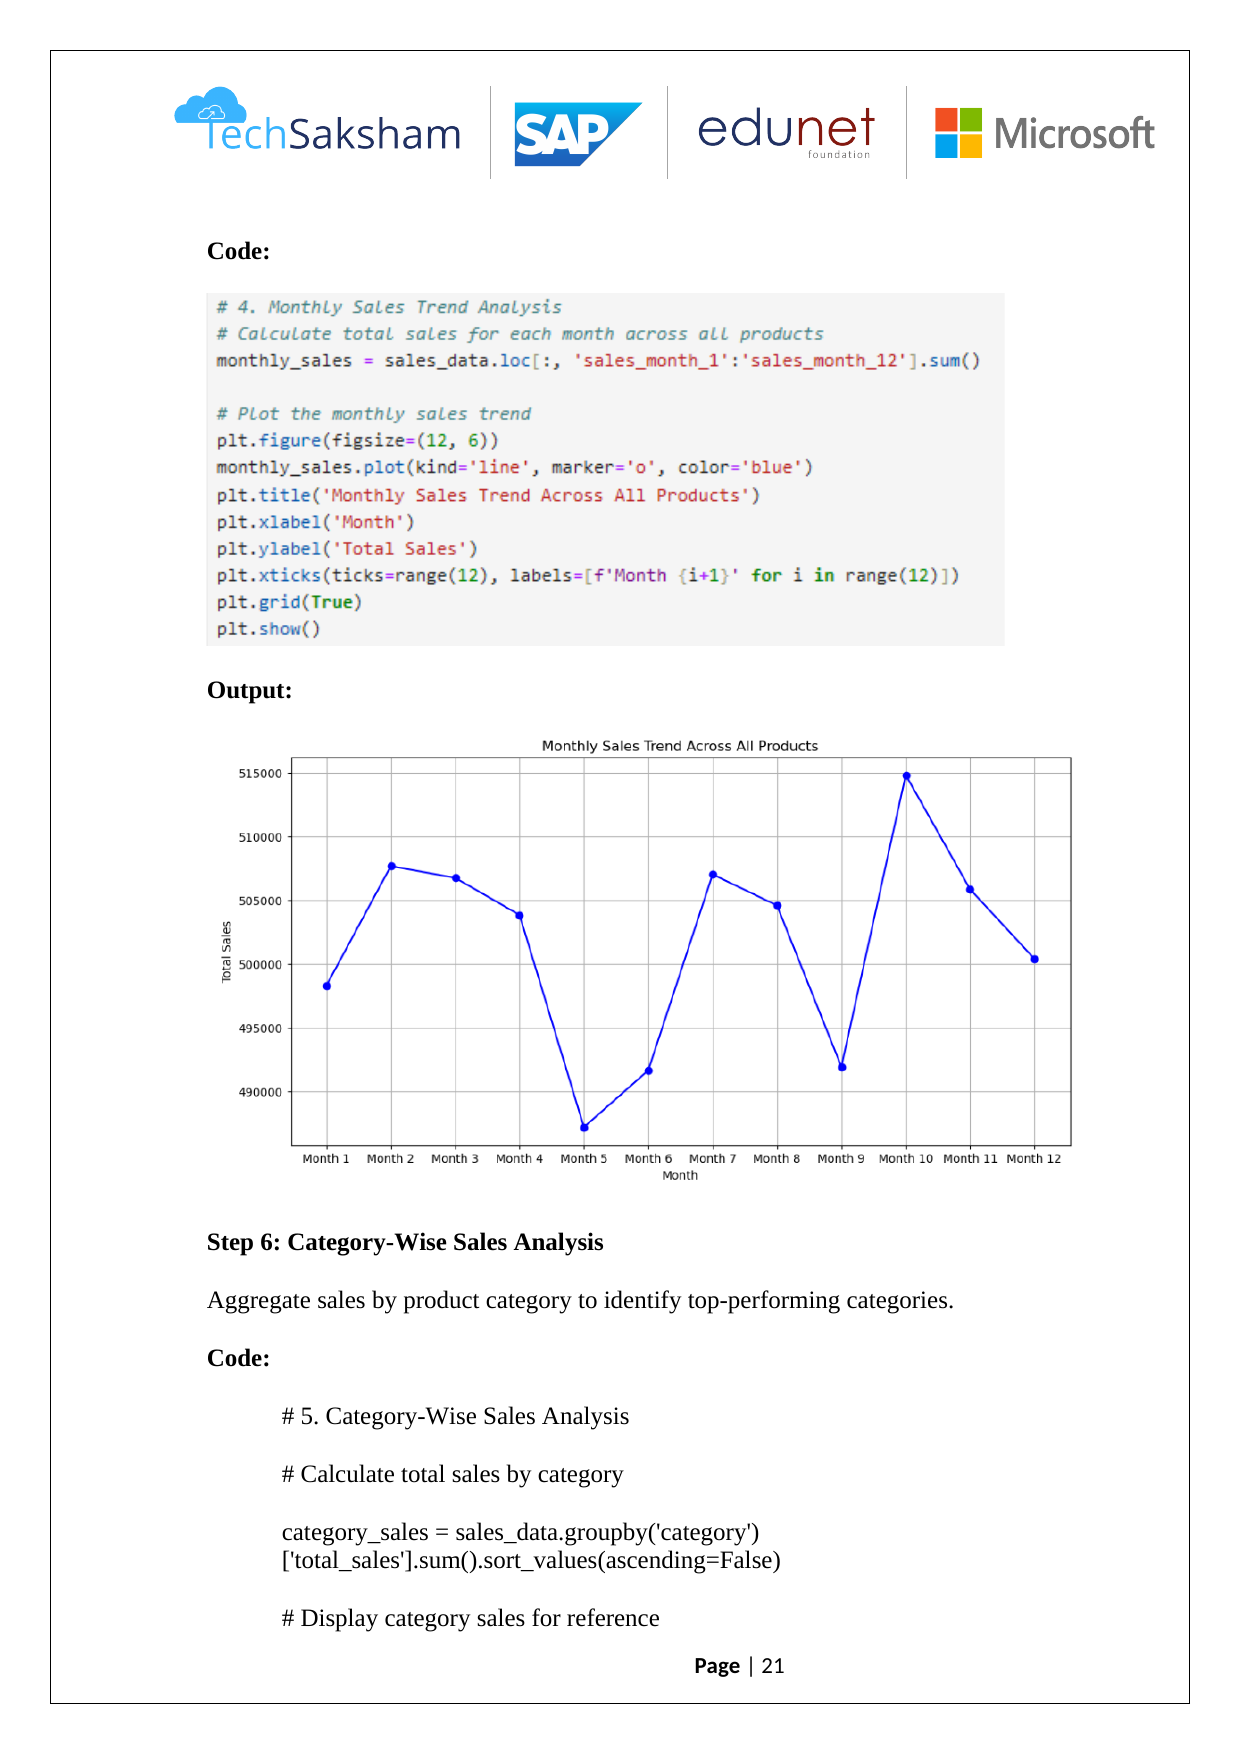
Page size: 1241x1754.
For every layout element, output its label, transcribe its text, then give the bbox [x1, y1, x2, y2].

text Code: [207, 1343, 1122, 1372]
text Code: [207, 236, 1122, 265]
text # Display category sales for reference [282, 1603, 1122, 1632]
picture [514, 98, 644, 167]
picture [168, 79, 467, 155]
text Aggregate sales by product category to identify top-performing categories. [207, 1285, 1122, 1314]
picture [206, 733, 1122, 1198]
picture [691, 100, 883, 165]
text # Calculate total sales by category [282, 1459, 1122, 1487]
picture [930, 102, 1161, 163]
text Output: [207, 675, 1122, 704]
text category_sales = sales_data.groupby('category')['total_sales'].sum().sort_values(ascending=False) [282, 1517, 1122, 1574]
text # 5. Category-Wise Sales Analysis [282, 1401, 1122, 1429]
text Step 6: Category-Wise Sales Analysis [207, 1227, 1122, 1256]
picture [206, 293, 1005, 646]
